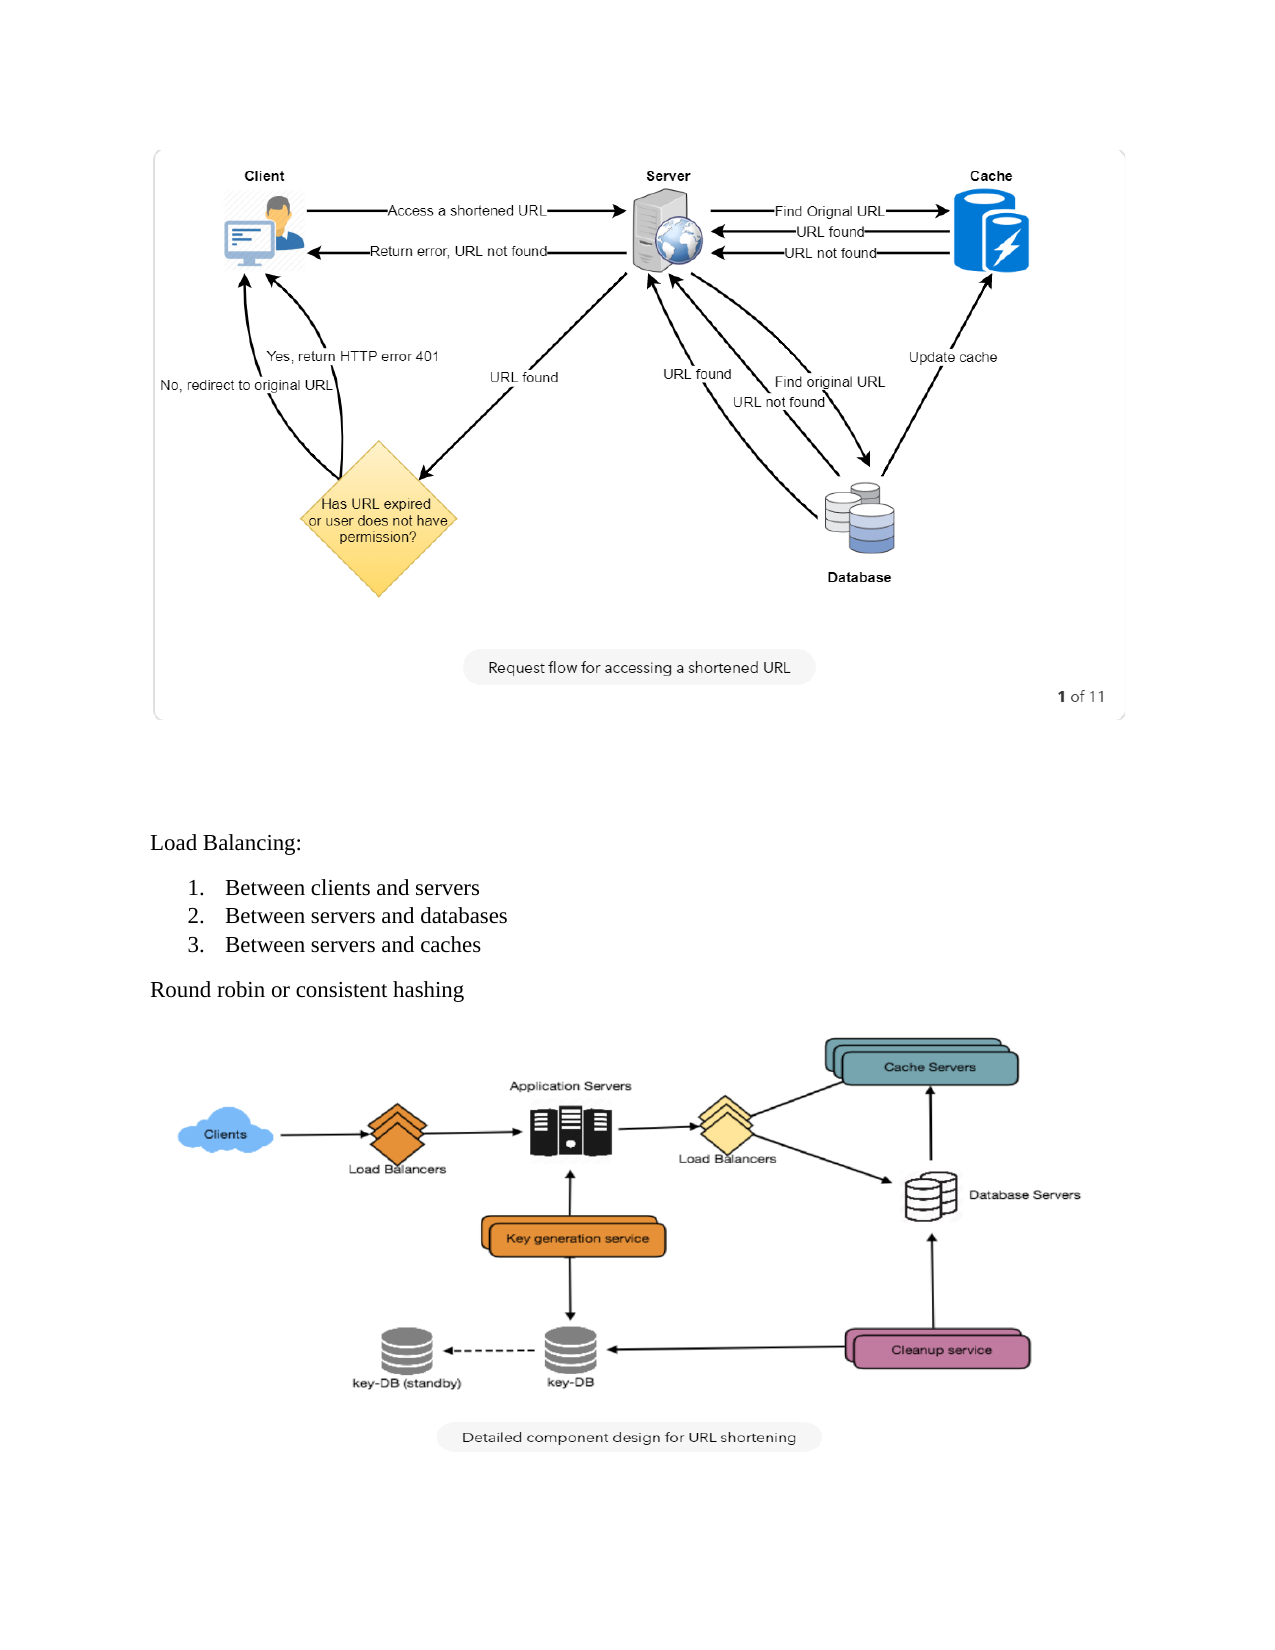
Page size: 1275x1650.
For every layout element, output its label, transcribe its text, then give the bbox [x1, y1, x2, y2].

text Round robin or consistent hashing [150, 976, 1125, 1002]
text Load Balancing: [150, 829, 1125, 855]
list Between clients and servers [187, 874, 1125, 900]
picture [150, 1021, 1125, 1459]
picture [150, 150, 1125, 720]
list Between servers and caches [187, 931, 1125, 957]
list Between servers and databases [187, 902, 1125, 929]
